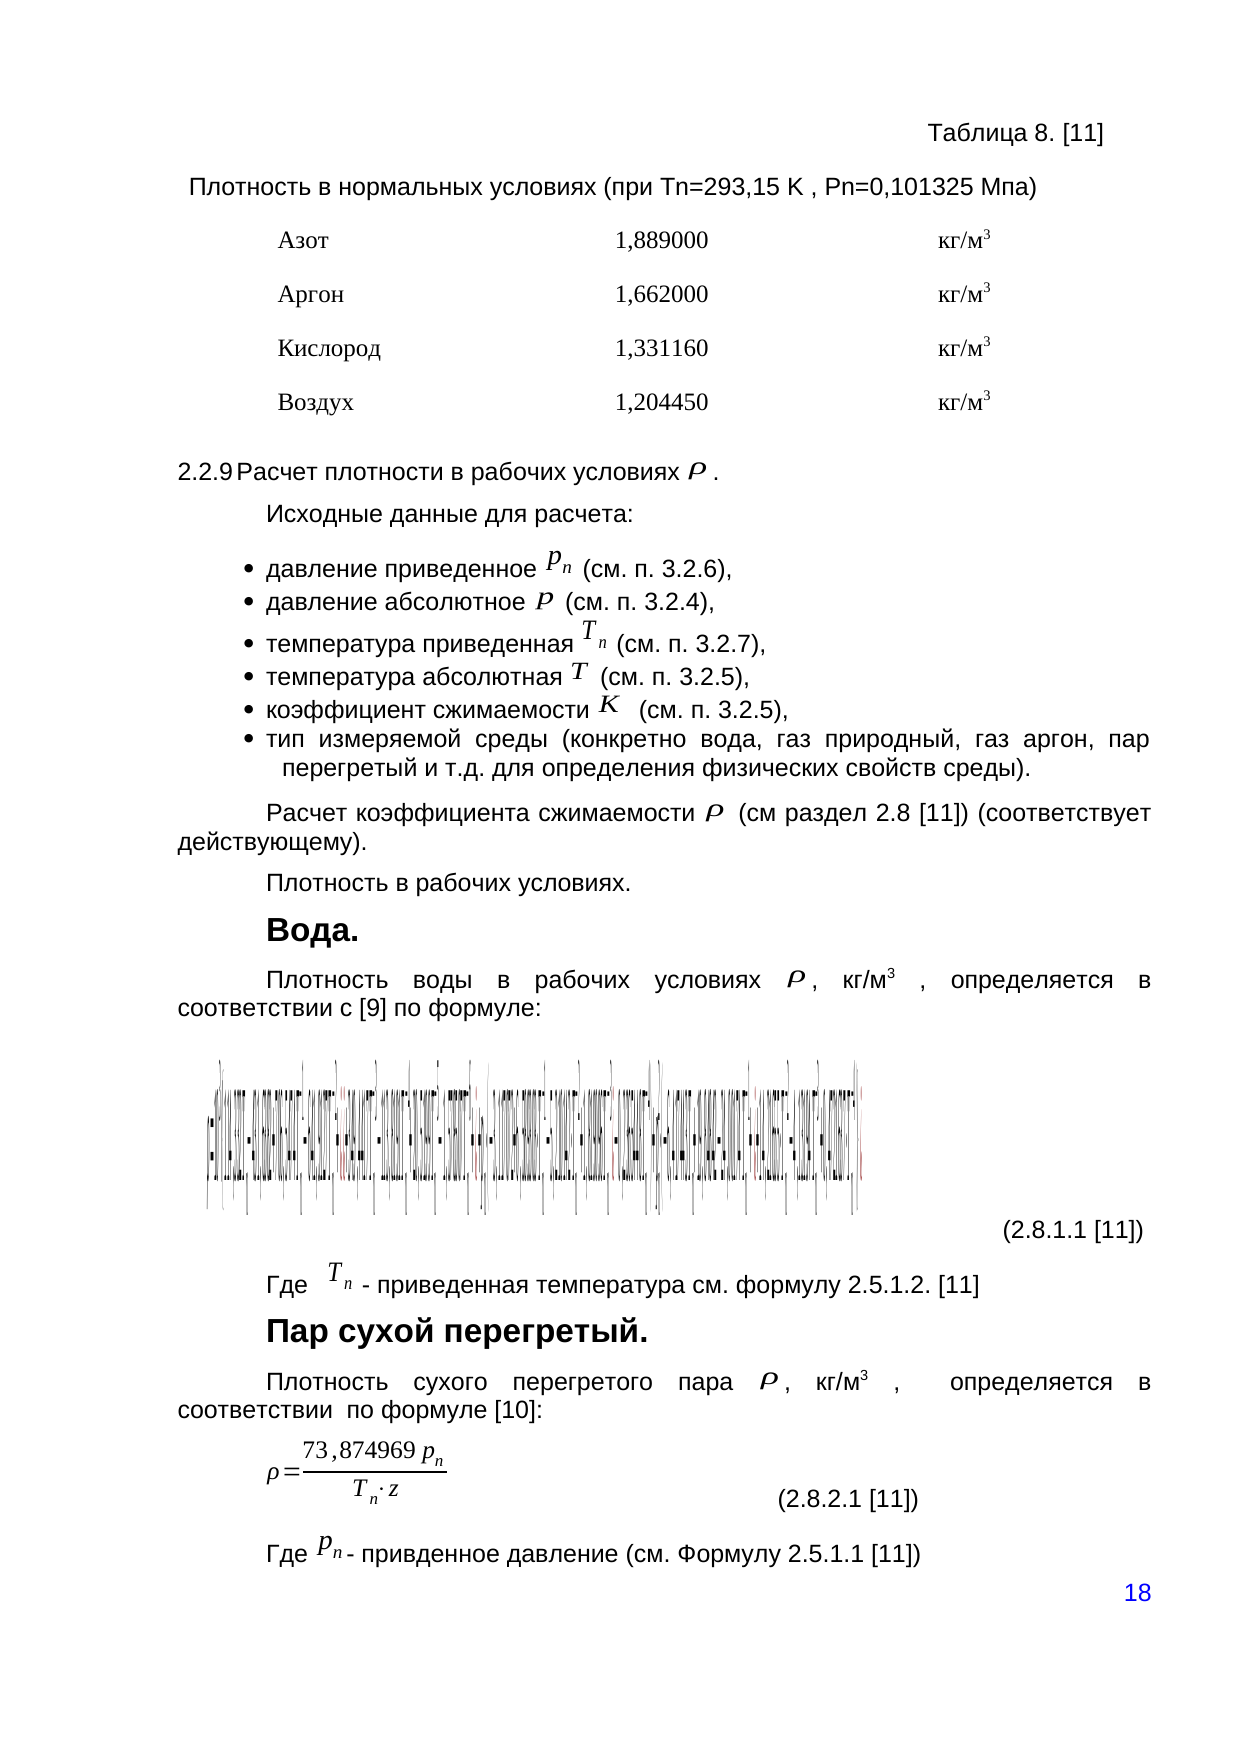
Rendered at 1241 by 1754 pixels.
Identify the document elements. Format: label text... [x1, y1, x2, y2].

text Таблица 8. [11] [177, 118, 1152, 147]
table_header Плотность в нормальных условиях (при Tn=293,15 K , Pn=0,101325 Мпа) [177, 159, 1093, 213]
list давление приведенное (см. п. 3.2.6), [244, 540, 1152, 582]
table_cell 1,889000 [515, 213, 838, 267]
text Вода. [177, 909, 1152, 948]
table_cell Воздух [177, 374, 514, 428]
list температура абсолютная (см. п. 3.2.5), [244, 658, 1152, 691]
text Плотность сухого перегретого пара , кг/м3 , определяется в соответствии по формуле [10]: [177, 1362, 1152, 1424]
list тип измеряемой среды (конкретно вода, газ природный, газ аргон, пар перегретый и т.д. для определения физических свойств среды). [244, 724, 1152, 782]
table_cell 1,662000 [515, 267, 838, 321]
text Плотность воды в рабочих условиях , кг/м3 , определяется в соответствии с [9] по формуле: [177, 961, 1152, 1022]
text Расчет коэффициента сжимаемости (см раздел 2.8 [11]) (соответствует действующему). [177, 794, 1152, 856]
text Где - приведенная температура см. формулу 2.5.1.2. [11] [177, 1256, 1152, 1299]
table_cell кг/м3 [838, 374, 1093, 428]
list давление абсолютное (см. п. 3.2.4), [244, 582, 1152, 615]
text Исходные данные для расчета: [177, 498, 1152, 527]
list температура приведенная (см. п. 3.2.7), [244, 615, 1152, 658]
table_cell кг/м3 [838, 321, 1093, 374]
text (2.8.2.1 [11]) [177, 1437, 1152, 1513]
table_cell 1,331160 [515, 321, 838, 374]
table_cell 1,204450 [515, 374, 838, 428]
table_cell кг/м3 [838, 213, 1093, 267]
table_cell Кислород [177, 321, 514, 374]
text Где - привденное давление (см. Формулу 2.5.1.1 [11]) [177, 1525, 1152, 1568]
text Пар сухой перегретый. [177, 1311, 1152, 1350]
table_cell Аргон [177, 267, 514, 321]
text (2.8.1.1 [11]) [207, 1035, 1152, 1244]
table_cell кг/м3 [838, 267, 1093, 321]
list коэффициент сжимаемости (см. п. 3.2.5), [244, 691, 1152, 724]
subtitle Расчет плотности в рабочих условиях . [177, 453, 1152, 486]
table_cell Азот [177, 213, 514, 267]
text Плотность в рабочих условиях. [177, 868, 1152, 897]
